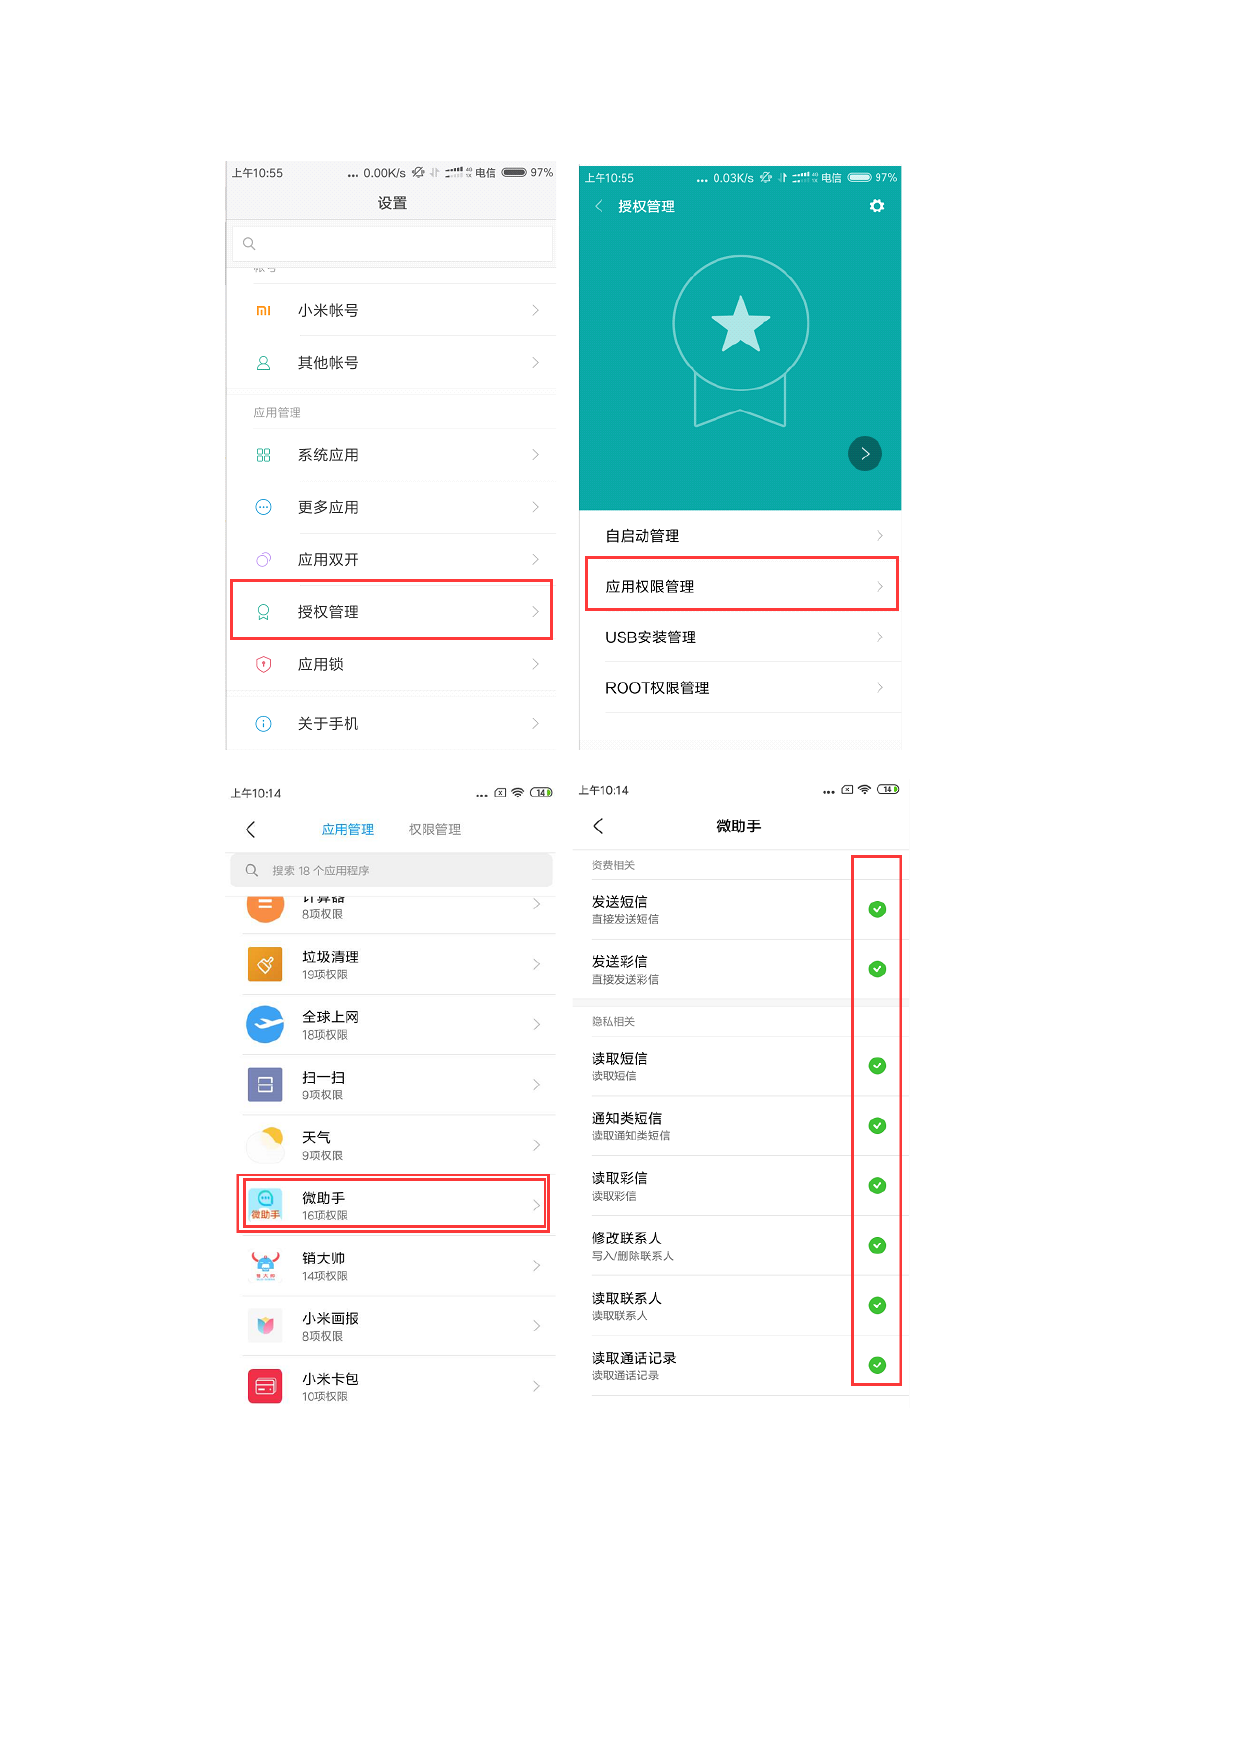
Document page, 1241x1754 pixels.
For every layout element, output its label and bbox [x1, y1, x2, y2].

picture [225, 785, 556, 1408]
picture [572, 779, 910, 1408]
picture [225, 161, 557, 750]
picture [578, 164, 902, 750]
